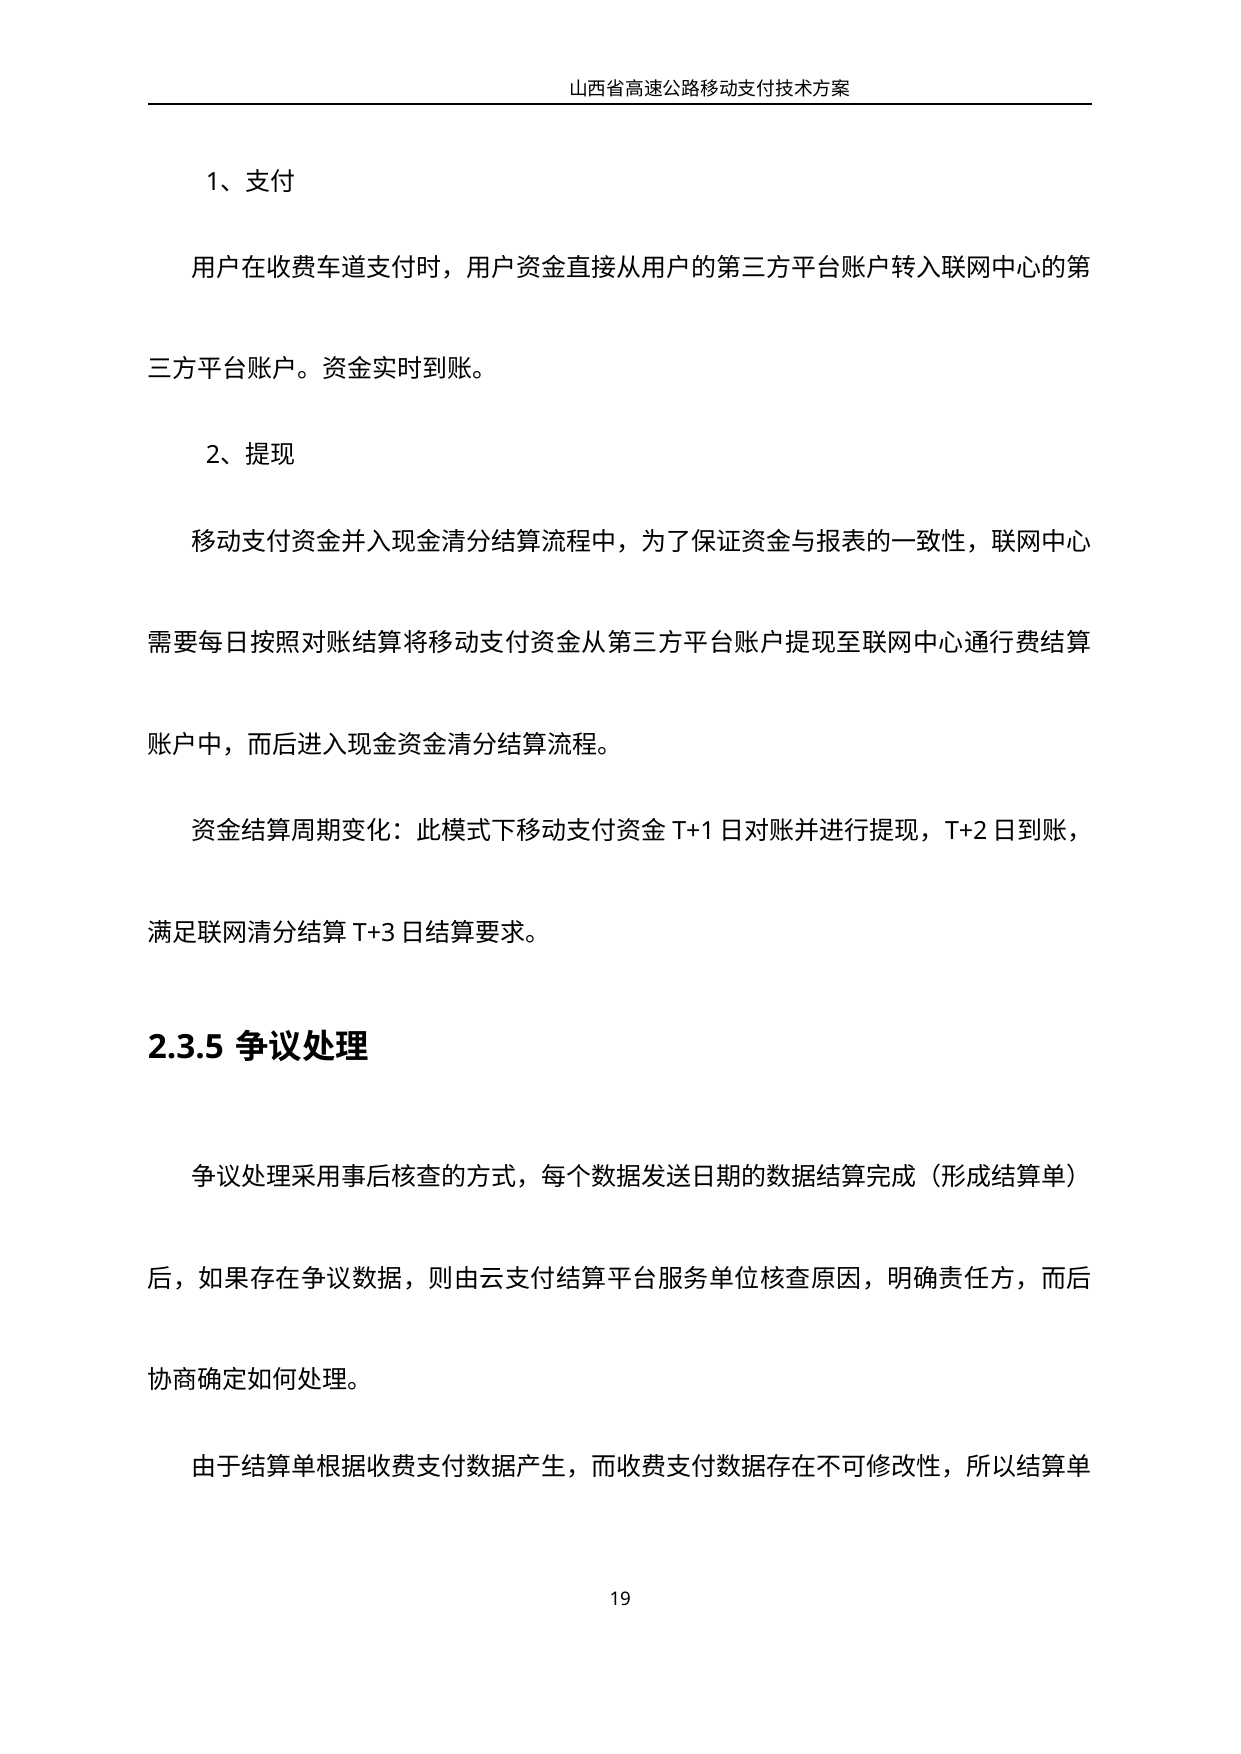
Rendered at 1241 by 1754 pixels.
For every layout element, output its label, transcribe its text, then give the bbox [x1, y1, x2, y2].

text 资金结算周期变化：此模式下移动支付资金T+1日对账并进行提现，T+2日到账，满足联网清分结算T+3日结算要求。 [148, 795, 1092, 965]
text 用户在收费车道支付时，用户资金直接从用户的第三方平台账户转入联网中心的第三方平台账户。资金实时到账。 [148, 231, 1092, 401]
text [148, 1430, 1092, 1498]
text 2、提现 [206, 419, 1092, 487]
text 移动支付资金并入现金清分结算流程中，为了保证资金与报表的一致性，联网中心需要每日按照对账结算将移动支付资金从第三方平台账户提现至联网中心通行费结算账户中，而后进入现金资金清分结算流程。 [148, 505, 1092, 777]
text 争议处理采用事后核查的方式，每个数据发送日期的数据结算完成（形成结算单）后，如果存在争议数据，则由云支付结算平台服务单位核查原因，明确责任方，而后协商确定如何处理。 [148, 1140, 1092, 1412]
text 1、支付 [206, 145, 1092, 213]
subtitle 争议处理 [148, 1010, 1092, 1078]
